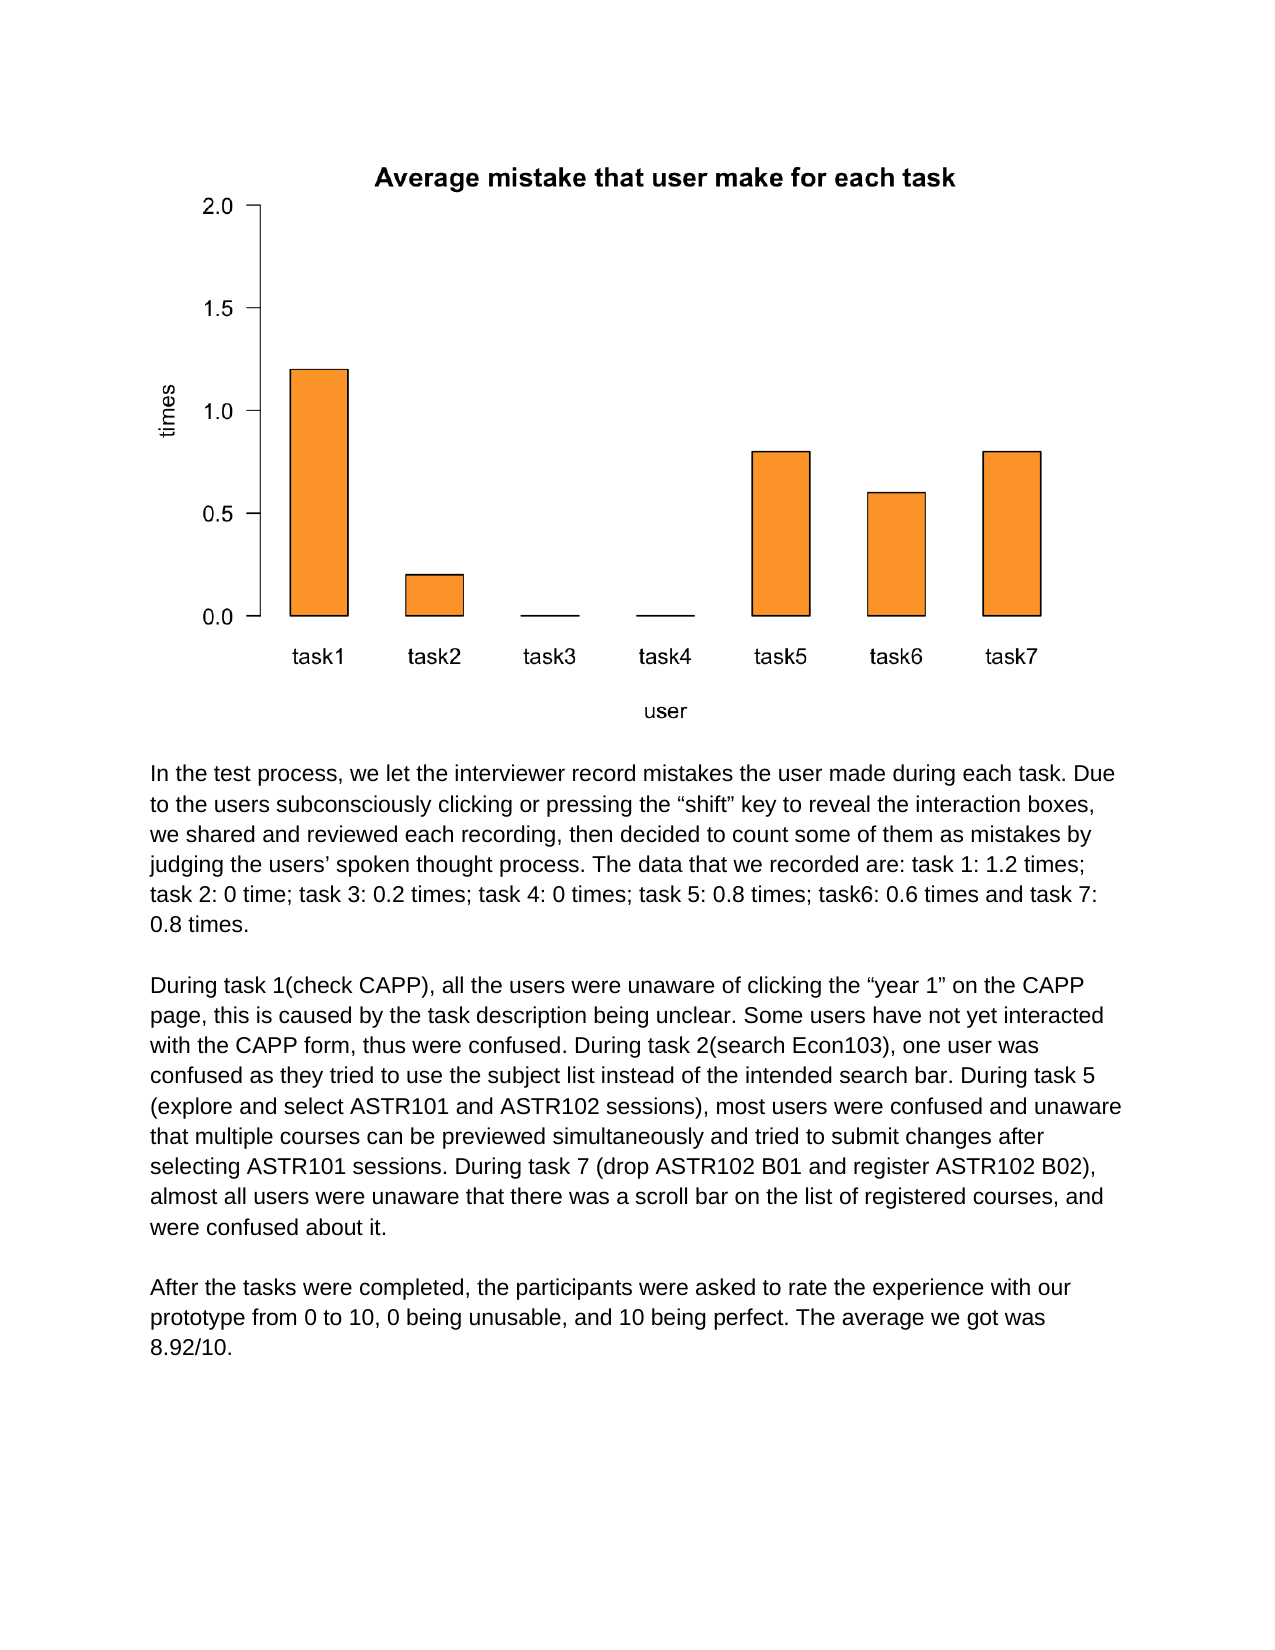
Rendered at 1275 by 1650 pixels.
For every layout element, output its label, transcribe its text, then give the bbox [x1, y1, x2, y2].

text In the test process, we let the interviewer record mistakes the user made during each task. Due to the users subconsciously clicking or pressing the “shift” key to reveal the interaction boxes, we shared and reviewed each recording, then decided to count some of them as mistakes by judging the users’ spoken thought process. The data that we recorded are: task 1: 1.2 times; task 2: 0 time; task 3: 0.2 times; task 4: 0 times; task 5: 0.8 times; task6: 0.6 times and task 7: 0.8 times. [150, 760, 1125, 938]
text During task 1(check CAPP), all the users were unaware of clicking the “year 1” on the CAPP page, this is caused by the task description being unclear. Some users have not yet interacted with the CAPP form, thus were confused. During task 2(search Econ103), one user was confused as they tried to use the subject list instead of the intended search bar. During task 5 (explore and select ASTR101 and ASTR102 sessions), most users were confused and unaware that multiple courses can be previewed simultaneously and tried to submit changes after selecting ASTR101 sessions. During task 7 (drop ASTR102 B01 and register ASTR102 B02), almost all users were unaware that there was a scroll bar on the list of registered courses, and were confused about it. [150, 972, 1125, 1240]
picture [150, 150, 1125, 752]
text After the tasks were completed, the participants were asked to rate the experience with our prototype from 0 to 10, 0 being unusable, and 10 being perfect. The average we got was 8.92/10. [150, 1274, 1125, 1361]
